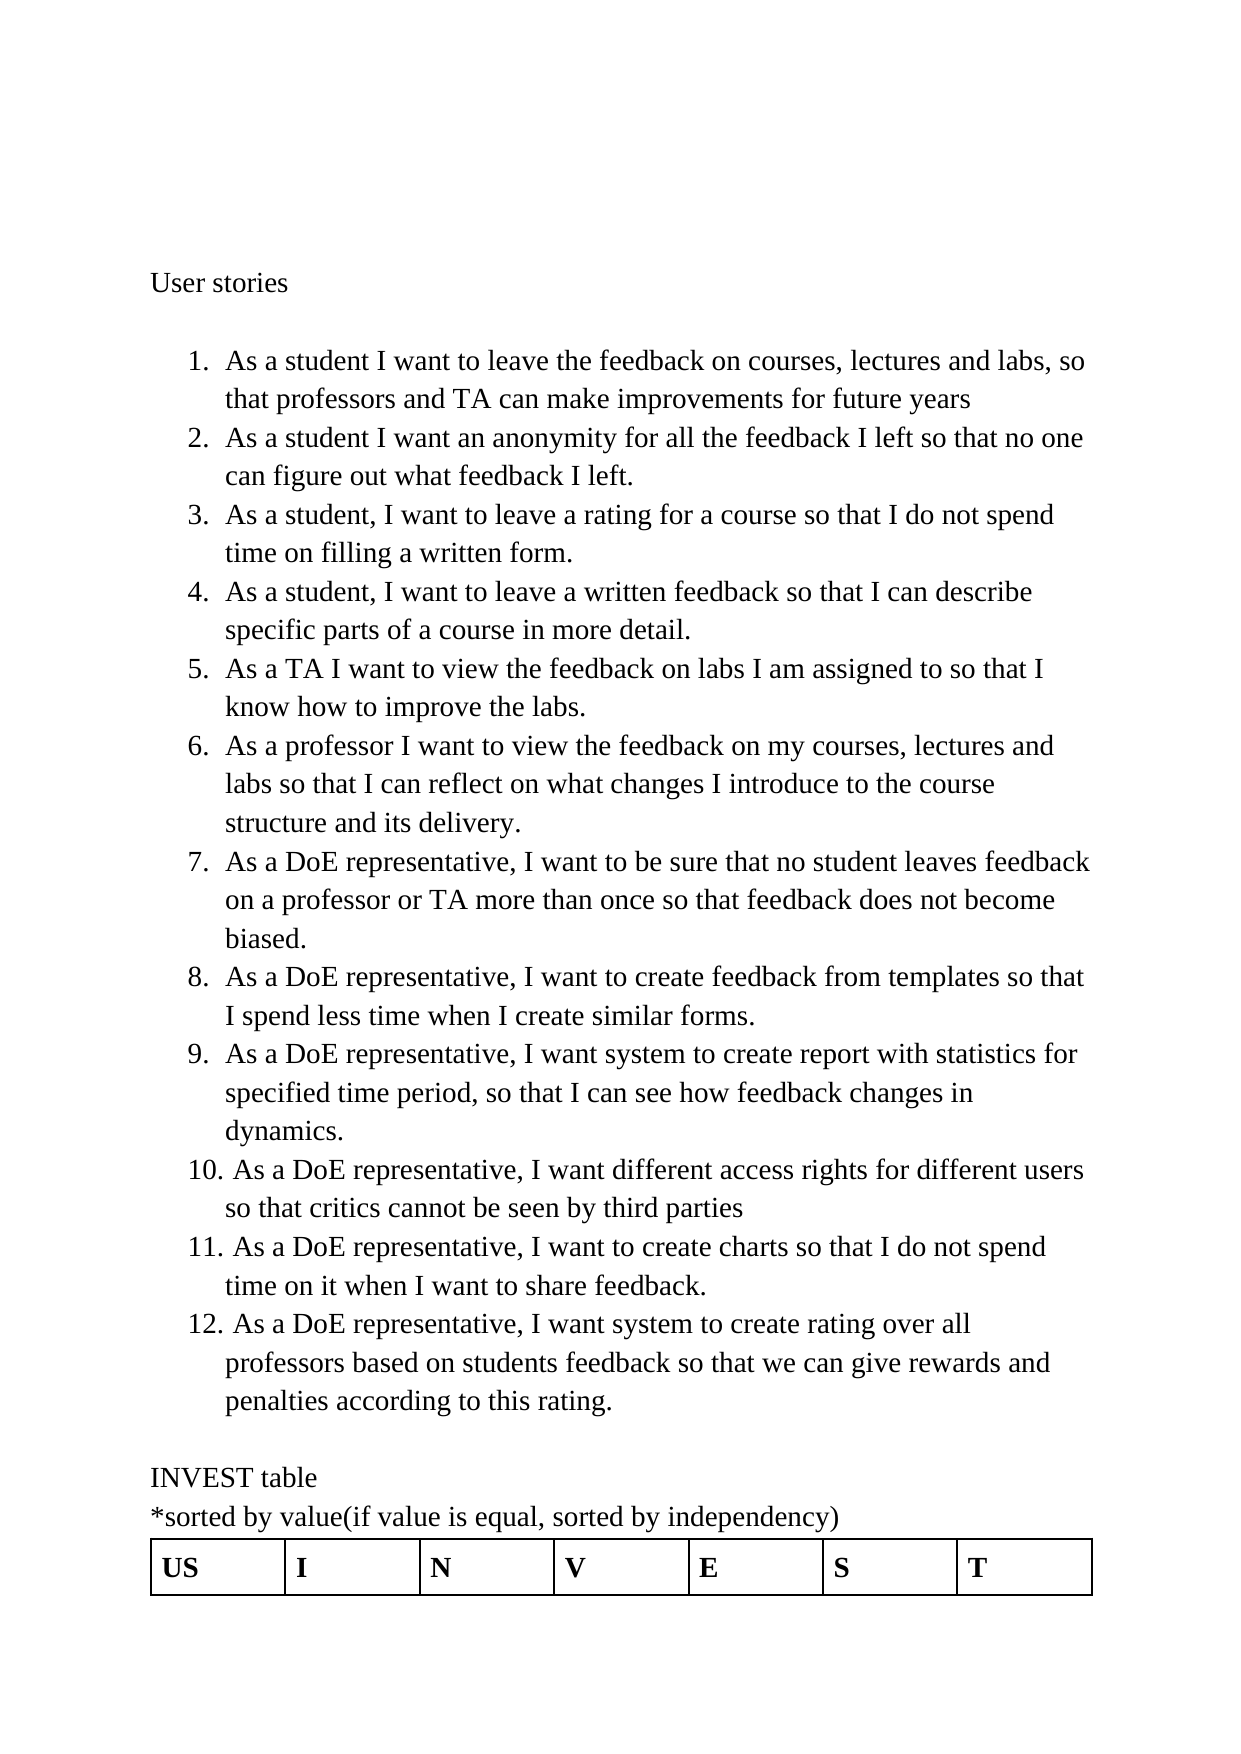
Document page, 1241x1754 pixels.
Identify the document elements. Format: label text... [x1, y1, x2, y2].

table_header V [555, 1540, 688, 1594]
list As a student I want to leave the feedback on courses, lectures and labs, so that professors and TA can make improvements for future years [187, 343, 1090, 415]
list As a DoE representative, I want to create feedback from templates so that I spend less time when I create similar forms. [187, 959, 1090, 1031]
list As a DoE representative, I want to create charts so that I do not spend time on it when I want to share feedback. [187, 1229, 1090, 1301]
list As a student I want an anonymity for all the feedback I left so that no one can figure out what feedback I left. [187, 420, 1090, 492]
list As a DoE representative, I want system to create report with statistics for specified time period, so that I can see how feedback changes in dynamics. [187, 1036, 1090, 1147]
list As a DoE representative, I want to be sure that no student leaves feedback on a professor or TA more than once so that feedback does not become biased. [187, 844, 1090, 954]
table_header US [152, 1540, 284, 1594]
list As a DoE representative, I want system to create rating over all professors based on students feedback so that we can give rewards and penalties according to this rating. [187, 1306, 1090, 1417]
list As a student, I want to leave a rating for a course so that I do not spend time on filling a written form. [187, 497, 1090, 569]
list As a professor I want to view the feedback on my courses, lectures and labs so that I can reflect on what changes I introduce to the course structure and its delivery. [187, 728, 1090, 839]
text User stories [150, 266, 1090, 299]
list As a TA I want to view the feedback on labs I am assigned to so that I know how to improve the labs. [187, 651, 1090, 723]
table_header I [286, 1540, 419, 1594]
table_header N [421, 1540, 553, 1594]
list As a DoE representative, I want different access rights for different users so that critics cannot be seen by third parties [187, 1152, 1090, 1224]
table_header T [958, 1540, 1091, 1594]
text *sorted by value(if value is equal, sorted by independency) [150, 1499, 1090, 1532]
text INVEST table [150, 1460, 1090, 1494]
list As a student, I want to leave a written feedback so that I can describe specific parts of a course in more detail. [187, 574, 1090, 646]
table_header S [824, 1540, 956, 1594]
table_header E [690, 1540, 822, 1594]
